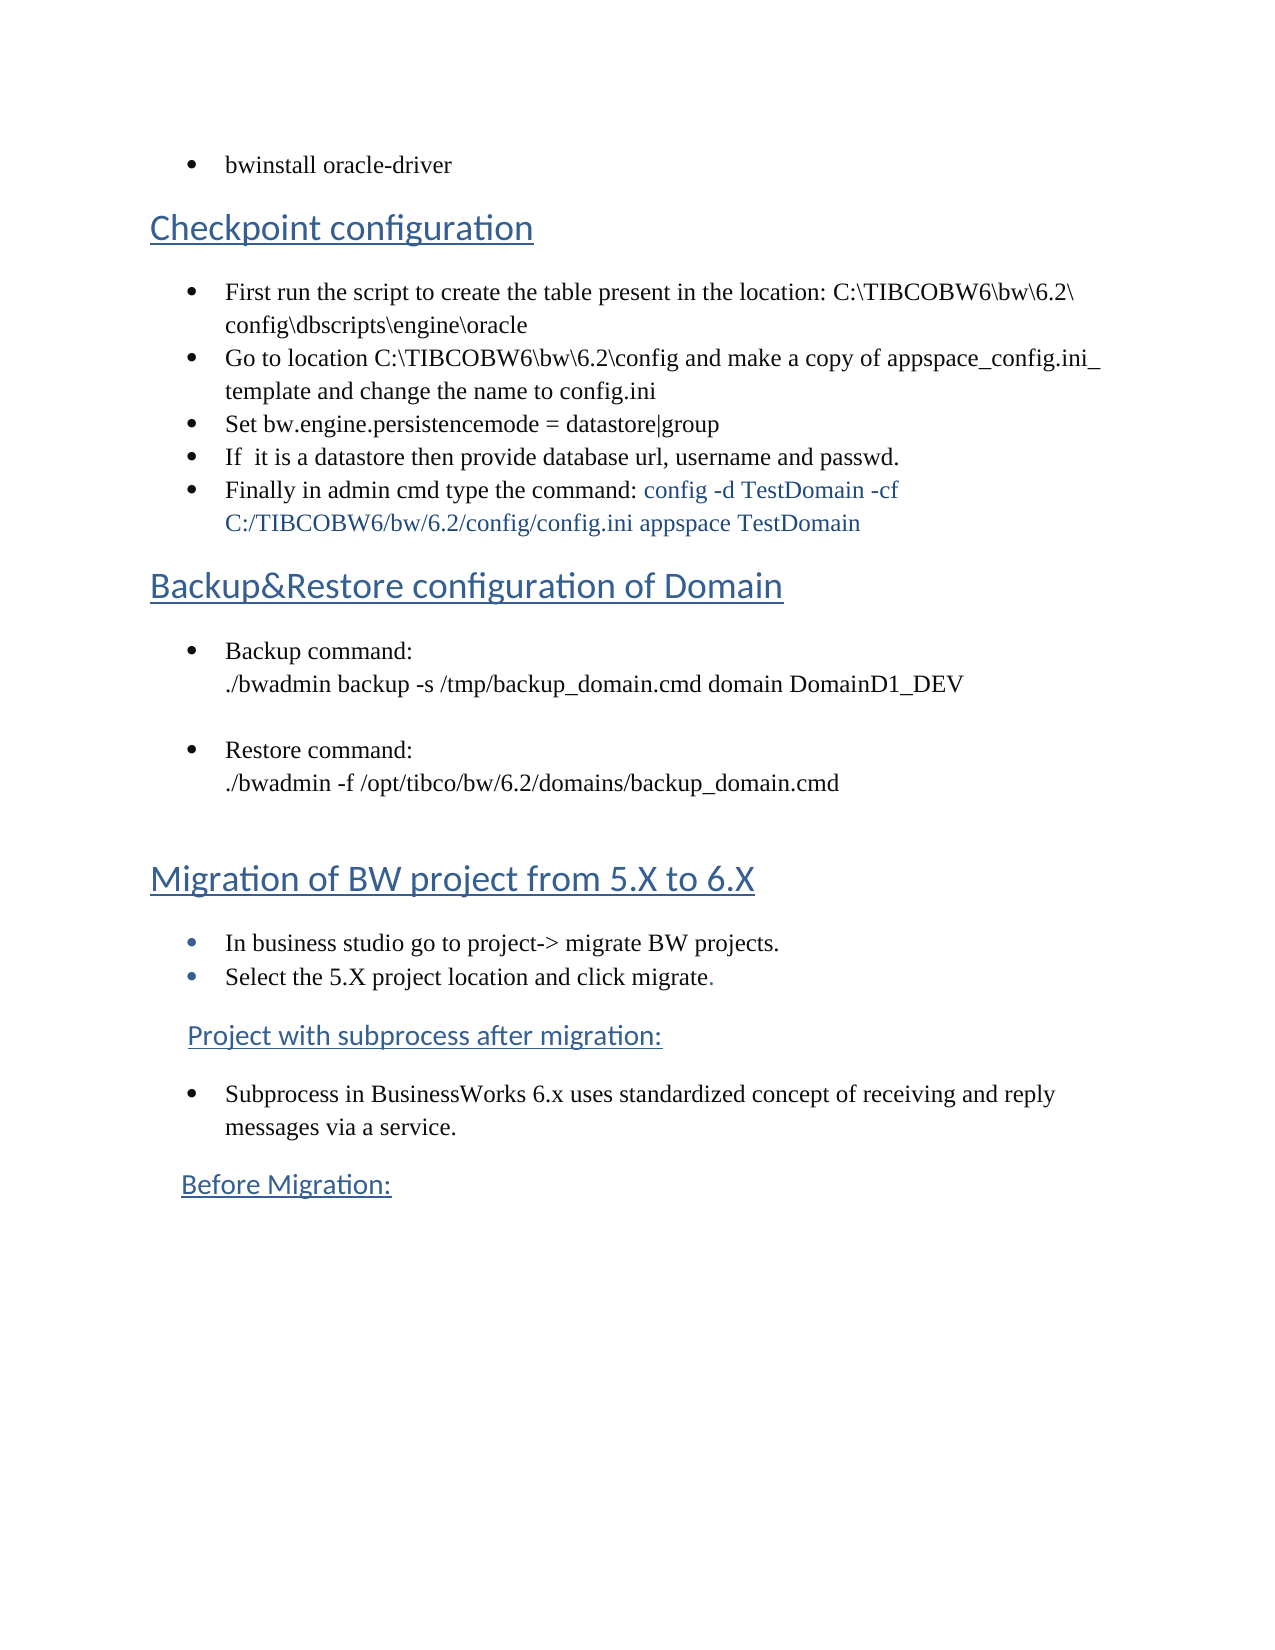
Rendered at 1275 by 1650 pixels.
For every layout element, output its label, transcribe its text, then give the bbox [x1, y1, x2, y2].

list Set bw.engine.persistencemode = datastore|group [187, 409, 1125, 438]
list Backup command: [187, 636, 1125, 665]
text Backup&Restore configuration of Domain [150, 562, 1125, 608]
list Finally in admin cmd type the command: config -d TestDomain -cf C:/TIBCOBW6/bw/6.2/config/config.ini appspace TestDomain [187, 476, 1125, 537]
list If it is a datastore then provide database url, username and passwd. [187, 442, 1125, 471]
text Project with subprocess after migration: [187, 1017, 1125, 1053]
list bwinstall oracle-driver [187, 150, 1125, 179]
list ./bwadmin backup -s /tmp/backup_domain.cmd domain DomainD1_DEV [225, 669, 1125, 698]
list First run the script to create the table present in the location: C:\TIBCOBW6\bw\6.2\config\dbscripts\engine\oracle [187, 277, 1125, 339]
list Restore command: [187, 735, 1125, 764]
list Select the 5.X project location and click migrate. [187, 961, 1125, 992]
text Before Migration: [150, 1166, 1125, 1202]
list Subprocess in BusinessWorks 6.x uses standardized concept of receiving and reply messages via a service. [187, 1079, 1125, 1141]
list Go to location C:\TIBCOBW6\bw\6.2\config and make a copy of appspace_config.ini_ template and change the name to config.ini [187, 343, 1125, 405]
list In business studio go to project-> migrate BW projects. [187, 928, 1125, 957]
text Migration of BW project from 5.X to 6.X [150, 855, 1125, 901]
text Checkpoint configuration [150, 204, 1125, 250]
list ./bwadmin -f /opt/tibco/bw/6.2/domains/backup_domain.cmd [225, 768, 1125, 797]
